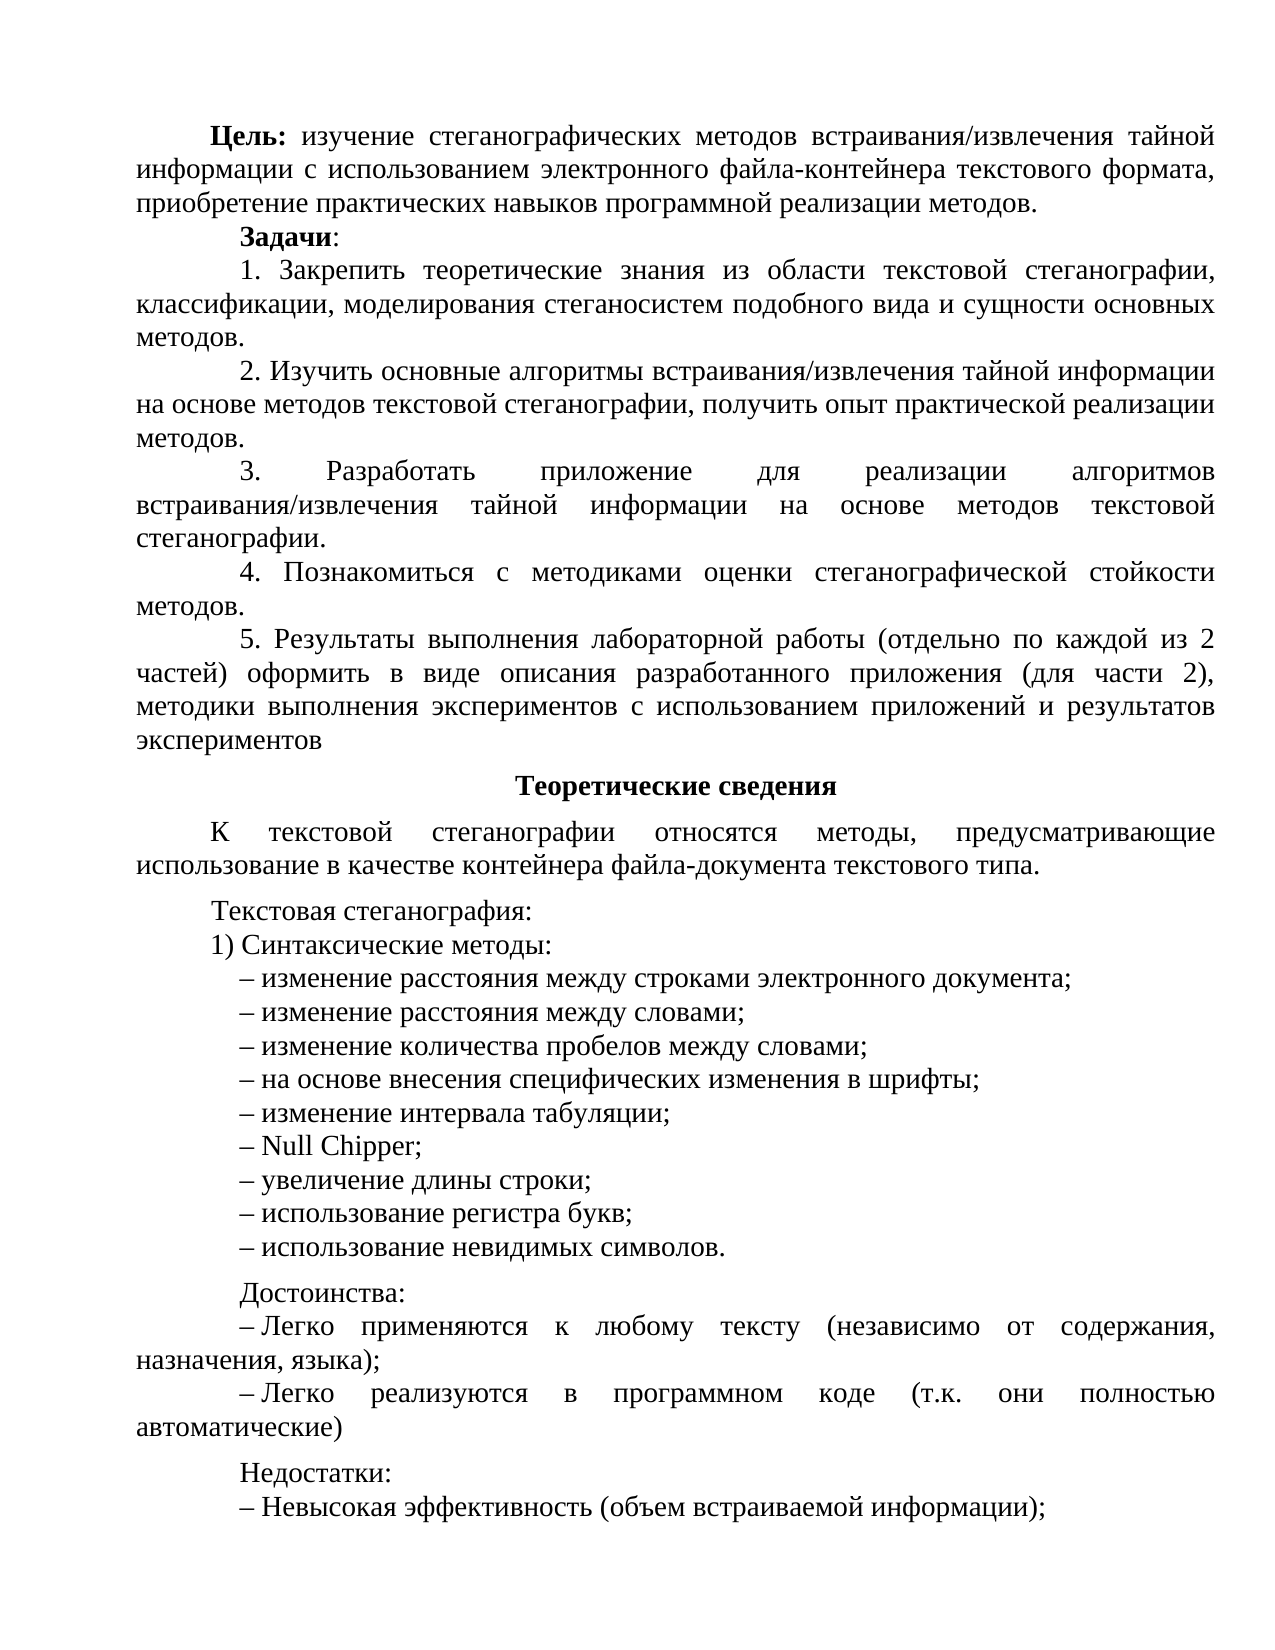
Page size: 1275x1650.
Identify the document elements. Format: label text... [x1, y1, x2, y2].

text – Null Chipper; [136, 1128, 1216, 1162]
text – Невысокая эффективность (объем встраиваемой информации); [136, 1489, 1216, 1522]
text – изменение расстояния между строками электронного документа; [136, 961, 1216, 994]
text 5. Результаты выполнения лабораторной работы (отдельно по каждой из 2 частей) оформить в виде описания разработанного приложения (для части 2), методики выполнения экспериментов с использованием приложений и результатов экспериментов [136, 621, 1216, 755]
text Теоретические сведения [136, 768, 1216, 801]
text – изменение интервала табуляции; [136, 1095, 1216, 1128]
text 1) Синтаксические методы: [136, 927, 1216, 961]
text Цель: изучение стеганографических методов встраивания/извлечения тайной информации с использованием электронного файла-контейнера текстового формата, приобретение практических навыков программной реализации методов. [136, 118, 1216, 219]
text 1. Закрепить теоретические знания из области текстовой стеганографии, классификации, моделирования стеганосистем подобного вида и сущности основных методов. [136, 252, 1216, 353]
text – увеличение длины строки; [136, 1162, 1216, 1195]
text 3. Разработать приложение для реализации алгоритмов встраивания/извлечения тайной информации на основе методов текстовой стеганографии. [136, 453, 1216, 554]
text Недостатки: [136, 1455, 1216, 1489]
text 2. Изучить основные алгоритмы встраивания/извлечения тайной информации на основе методов текстовой стеганографии, получить опыт практической реализации методов. [136, 353, 1216, 453]
text – изменение расстояния между словами; [136, 994, 1216, 1028]
text 4. Познакомиться с методиками оценки стеганографической стойкости методов. [136, 554, 1216, 621]
text К текстовой стеганографии относятся методы, предусматривающие использование в качестве контейнера файла-документа текстового типа. [136, 814, 1216, 881]
text Задачи: [136, 219, 1216, 252]
text Текстовая стеганография: [136, 893, 1216, 927]
text Достоинства: [136, 1275, 1216, 1308]
text – Легко реализуются в программном коде (т.к. они полностью автоматические) [136, 1376, 1216, 1443]
text – использование регистра букв; [136, 1195, 1216, 1229]
text – изменение количества пробелов между словами; [136, 1028, 1216, 1061]
text – использование невидимых символов. [136, 1229, 1216, 1262]
text – на основе внесения специфических изменения в шрифты; [136, 1061, 1216, 1095]
text – Легко применяются к любому тексту (независимо от содержания, назначения, языка); [136, 1308, 1216, 1376]
